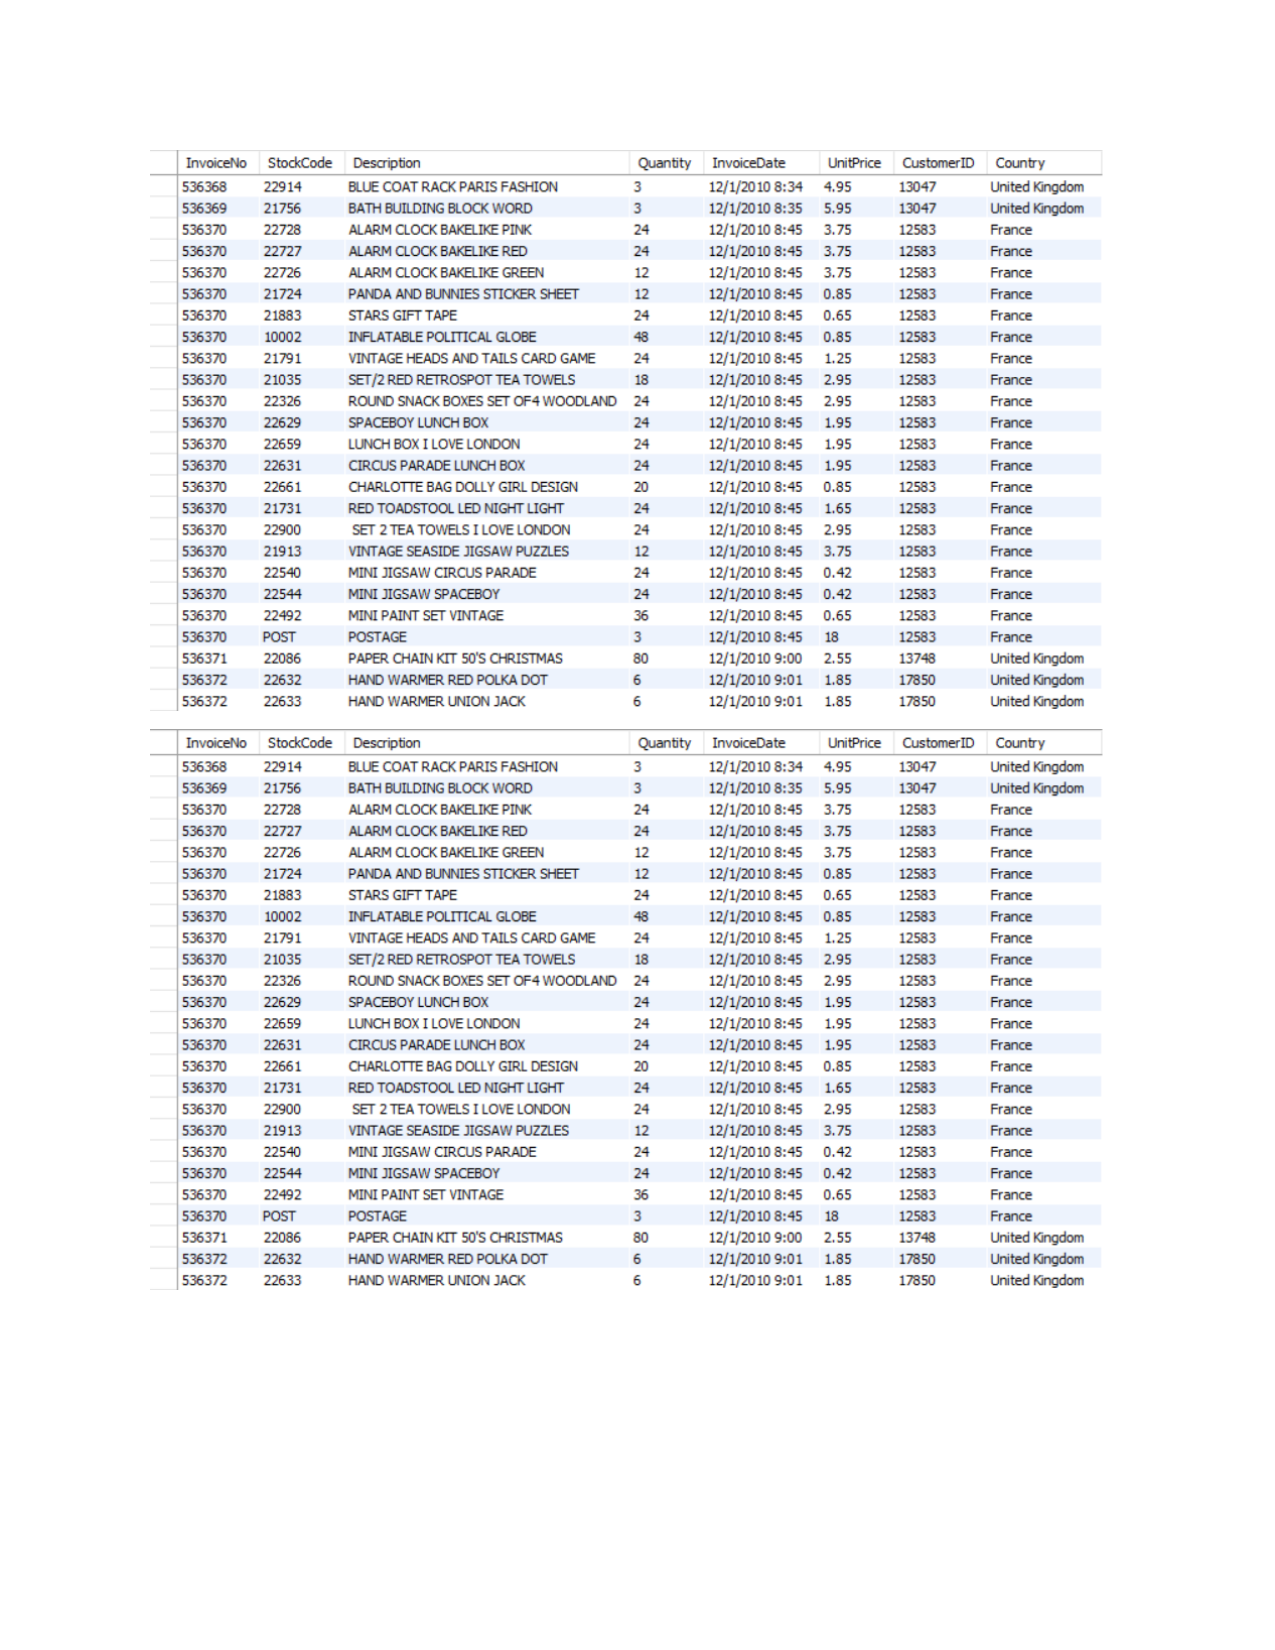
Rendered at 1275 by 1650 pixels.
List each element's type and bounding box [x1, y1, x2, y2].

picture [150, 150, 1125, 711]
picture [150, 729, 1125, 1290]
